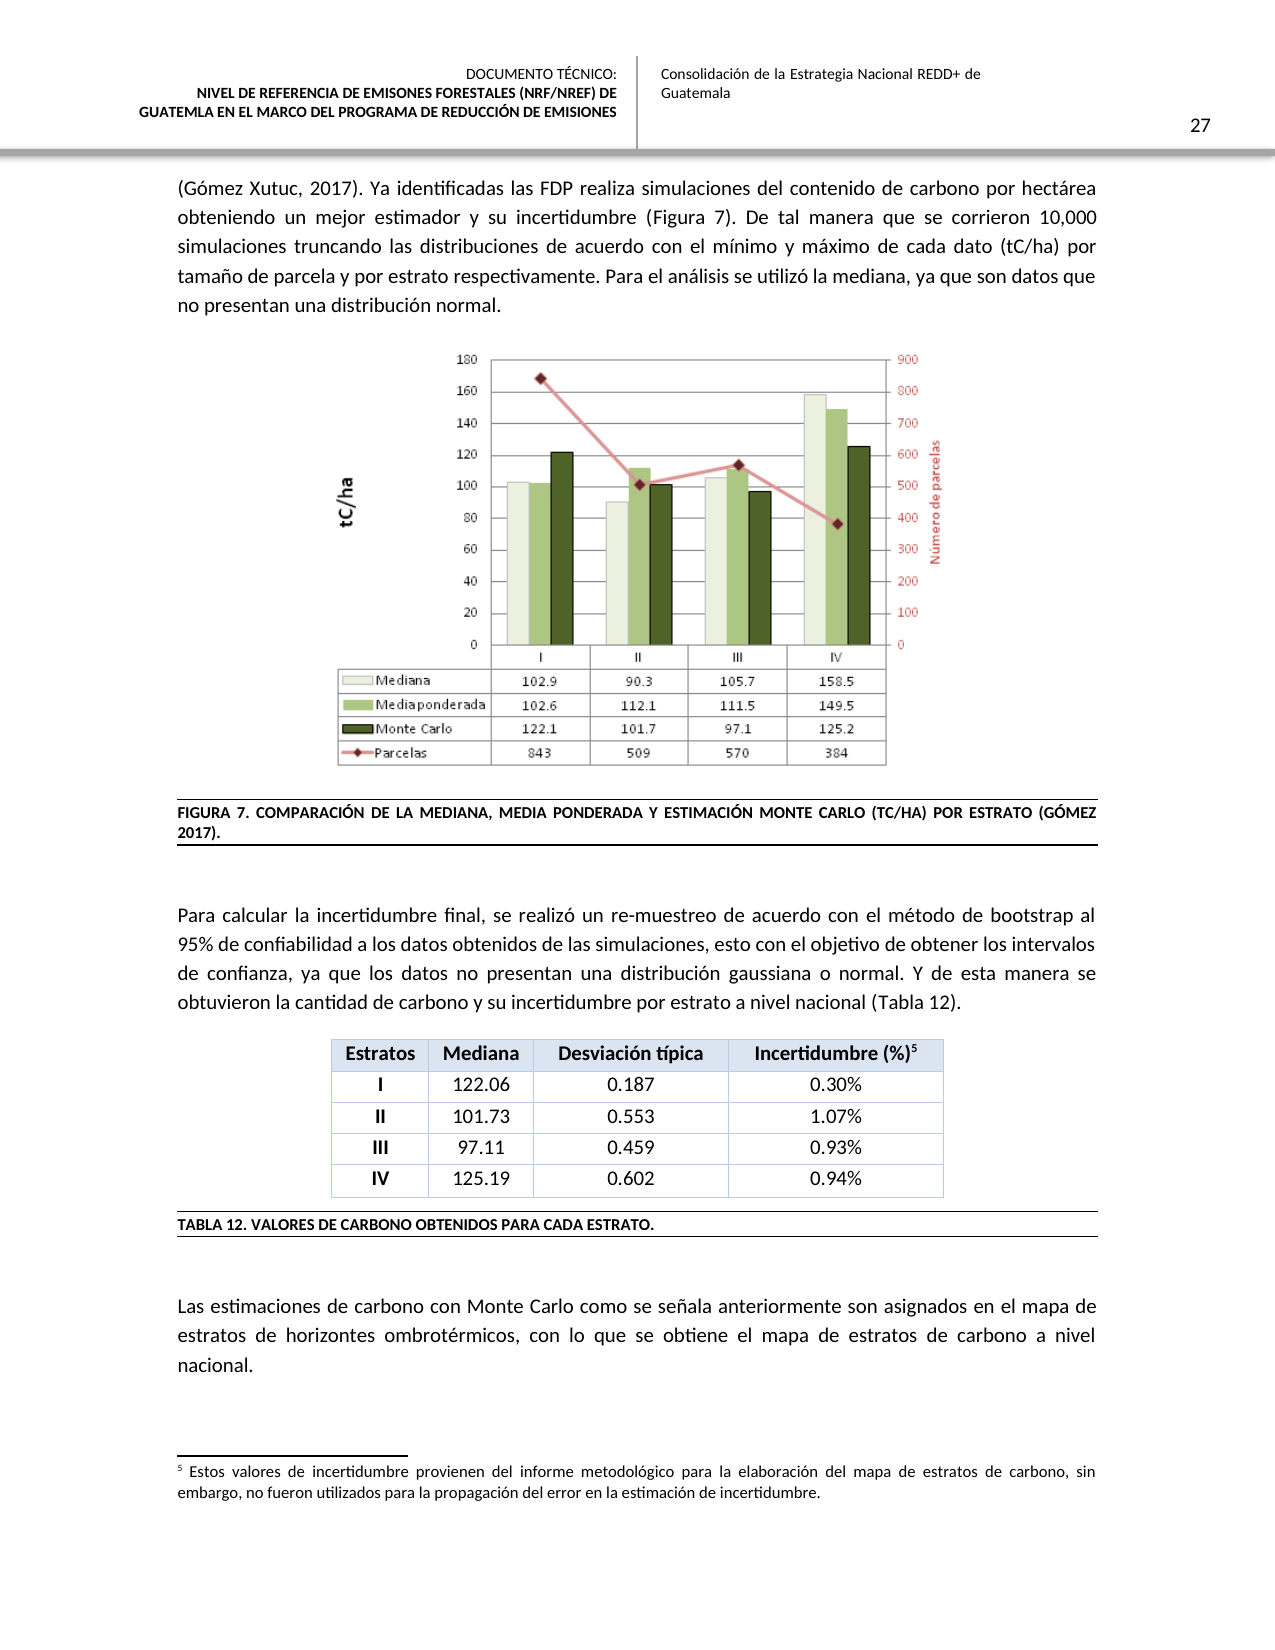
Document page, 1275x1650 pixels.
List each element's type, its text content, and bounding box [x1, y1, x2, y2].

text Para calcular la incertidumbre final, se realizó un re-muestreo de acuerdo con el método de bootstrap al 95% de confiabilidad a los datos obtenidos de las simulaciones, esto con el objetivo de obtener los intervalos de confianza, ya que los datos no presentan una distribución gaussiana o normal. Y de esta manera se obtuvieron la cantidad de carbono y su incertidumbre por estrato a nivel nacional (Tabla 12). [177, 902, 1098, 1015]
table_cell 1.07% [729, 1103, 943, 1133]
table_cell 125.19 [429, 1165, 533, 1197]
table_header Mediana [429, 1040, 533, 1071]
table_header Estratos [332, 1040, 428, 1071]
table_cell II [332, 1103, 428, 1133]
text Las estimaciones de carbono con Monte Carlo como se señala anteriormente son asignados en el mapa de estratos de horizontes ombrotérmicos, con lo que se obtiene el mapa de estratos de carbono a nivel nacional. [177, 1293, 1098, 1377]
table_cell 97.11 [429, 1134, 533, 1164]
table_cell 0.553 [534, 1103, 728, 1133]
table_cell 0.93% [729, 1134, 943, 1164]
table_cell 101.73 [429, 1103, 533, 1133]
table_cell 0.94% [729, 1165, 943, 1197]
table_cell IV [332, 1165, 428, 1197]
text Figura 7. Comparación de la mediana, media ponderada y estimación Monte Carlo (tC/ha) por estrato (Gómez 2017). [177, 800, 1098, 844]
table_cell III [332, 1134, 428, 1164]
picture [310, 342, 965, 775]
table_header Incertidumbre (%) [729, 1040, 943, 1071]
table_cell 122.06 [429, 1072, 533, 1102]
table_cell 0.30% [729, 1072, 943, 1102]
table_cell I [332, 1072, 428, 1102]
table_cell 0.187 [534, 1072, 728, 1102]
table_header Desviación típica [534, 1040, 728, 1071]
table_cell 0.602 [534, 1165, 728, 1197]
text Tabla 12. Valores de Carbono obtenidos para cada estrato. [177, 1212, 1098, 1236]
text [177, 175, 1098, 317]
table_cell 0.459 [534, 1134, 728, 1164]
